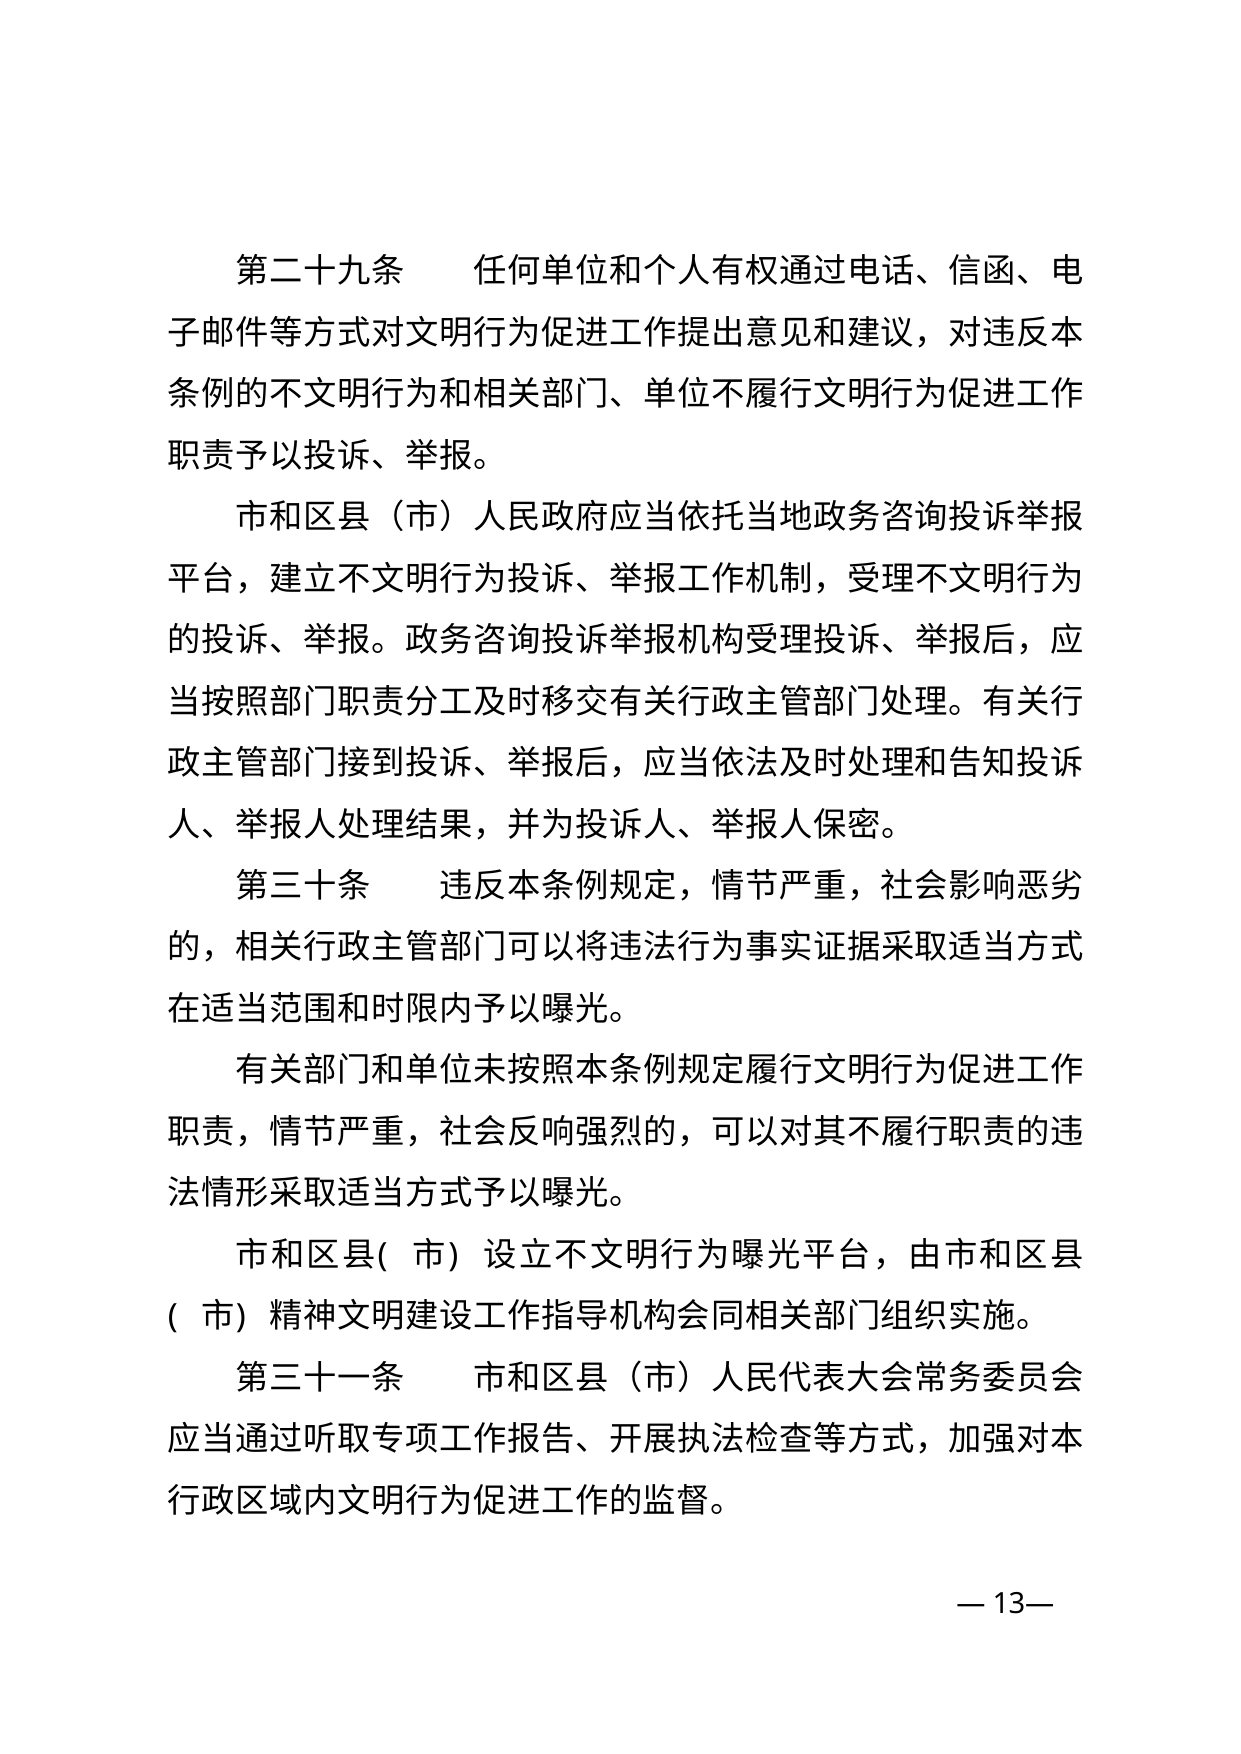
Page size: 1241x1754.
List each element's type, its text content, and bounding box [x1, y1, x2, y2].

text 第二十九条 任何单位和个人有权通过电话、信函、电子邮件等方式对文明行为促进工作提出意见和建议，对违反本条例的不文明行为和相关部门、单位不履行文明行为促进工作职责予以投诉、举报。 [168, 238, 1084, 483]
text 第三十一条 市和区县（市）人民代表大会常务委员会应当通过听取专项工作报告、开展执法检查等方式，加强对本行政区域内文明行为促进工作的监督。 [168, 1344, 1084, 1528]
text 有关部门和单位未按照本条例规定履行文明行为促进工作职责，情节严重，社会反响强烈的，可以对其不履行职责的违法情形采取适当方式予以曝光。 [168, 1037, 1084, 1221]
text 市和区县(市)设立不文明行为曝光平台，由市和区县(市)精神文明建设工作指导机构会同相关部门组织实施。 [168, 1221, 1084, 1344]
text 第三十条 违反本条例规定，情节严重，社会影响恶劣的，相关行政主管部门可以将违法行为事实证据采取适当方式在适当范围和时限内予以曝光。 [168, 852, 1084, 1037]
text 市和区县（市）人民政府应当依托当地政务咨询投诉举报平台，建立不文明行为投诉、举报工作机制，受理不文明行为的投诉、举报。政务咨询投诉举报机构受理投诉、举报后，应当按照部门职责分工及时移交有关行政主管部门处理。有关行政主管部门接到投诉、举报后，应当依法及时处理和告知投诉人、举报人处理结果，并为投诉人、举报人保密。 [168, 483, 1084, 852]
